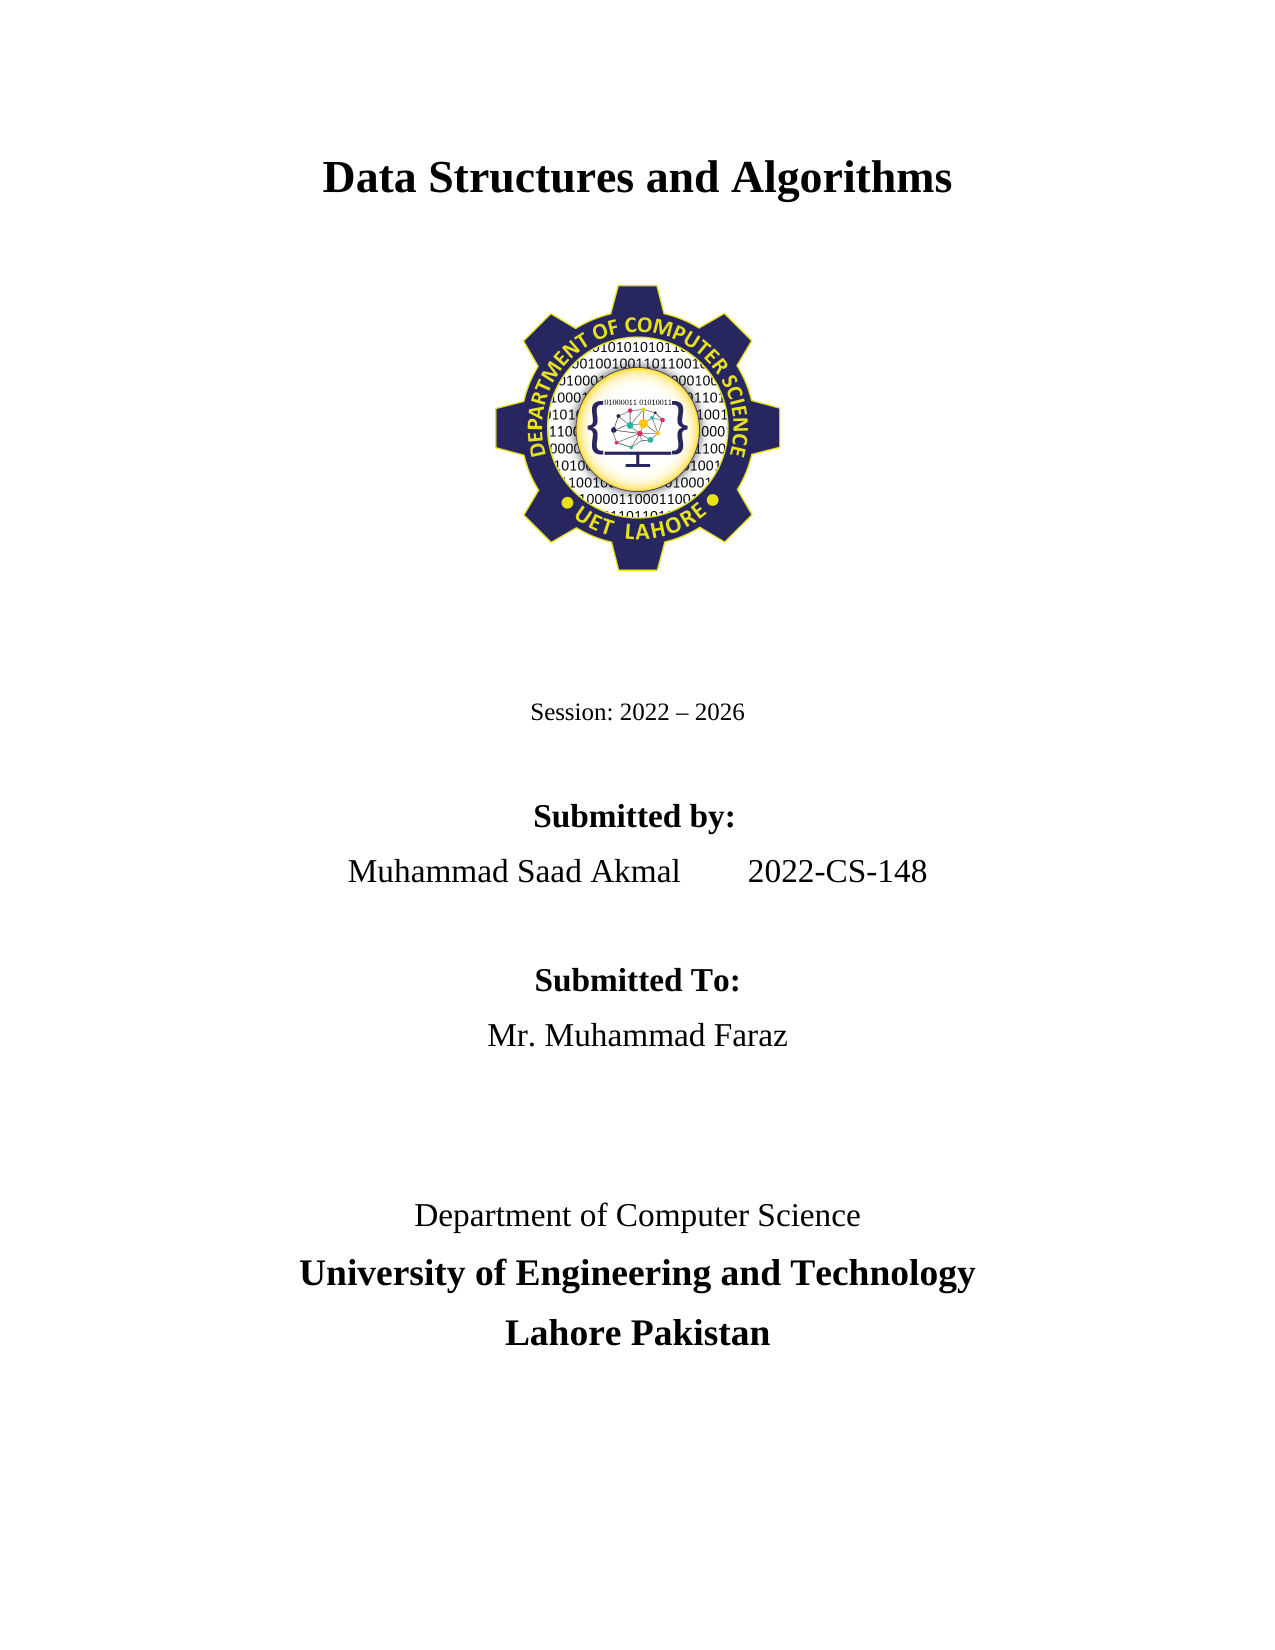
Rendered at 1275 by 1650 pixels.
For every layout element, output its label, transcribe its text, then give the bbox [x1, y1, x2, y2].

text Data Structures and Algorithms [150, 150, 1125, 203]
picture [494, 284, 781, 571]
text Submitted To: [150, 960, 1125, 999]
text Mr. Muhammad Faraz [150, 1015, 1125, 1054]
text Submitted by: [150, 797, 1125, 835]
text Muhammad Saad Akmal 2022-CS-148 [150, 852, 1125, 890]
text Session: 2022 – 2026 [150, 697, 1125, 726]
text Department of Computer Science [150, 1196, 1125, 1234]
text Lahore Pakistan [150, 1311, 1125, 1354]
text University of Engineering and Technology [150, 1251, 1125, 1294]
